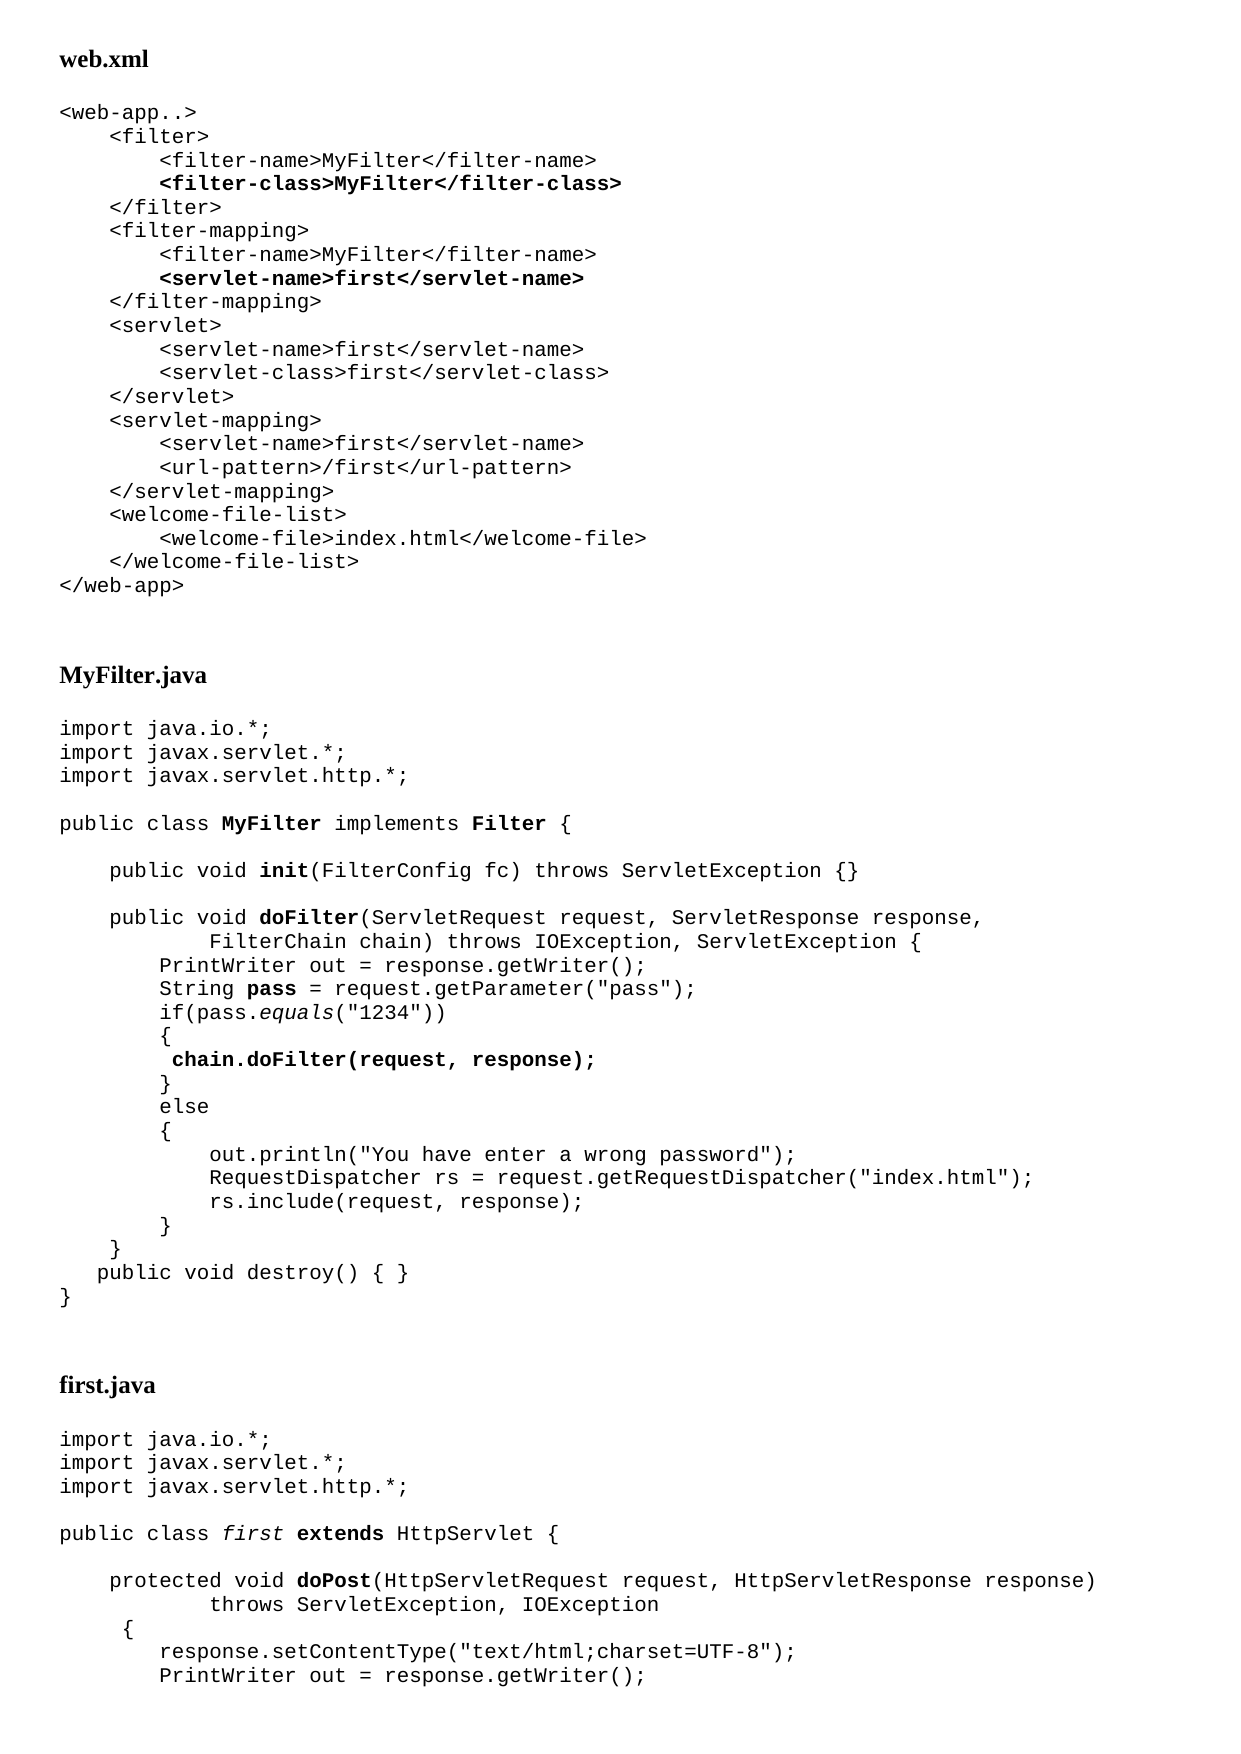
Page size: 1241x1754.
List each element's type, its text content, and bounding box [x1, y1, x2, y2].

text if(pass.equals("1234")) [59, 1002, 1181, 1026]
text String pass = request.getParameter("pass"); [59, 978, 1181, 1002]
text out.println("You have enter a wrong password"); [59, 1144, 1181, 1167]
text { [59, 1026, 1181, 1049]
text throws ServletException, IOException [59, 1594, 1181, 1618]
text first.java [59, 1371, 1181, 1399]
text </welcome-file-list> [59, 552, 1181, 575]
text PrintWriter out = response.getWriter(); [59, 954, 1181, 978]
text public class first extends HttpServlet { [59, 1523, 1181, 1547]
text import javax.servlet.*; [59, 1452, 1181, 1476]
text <filter> [59, 126, 1181, 149]
text import javax.servlet.http.*; [59, 1476, 1181, 1499]
text import java.io.*; [59, 718, 1181, 742]
text public class MyFilter implements Filter { [59, 813, 1181, 836]
text { [59, 1120, 1181, 1144]
text <servlet-name>first</servlet-name> [59, 268, 1181, 291]
text <filter-class>MyFilter</filter-class> [59, 173, 1181, 197]
text PrintWriter out = response.getWriter(); [59, 1665, 1181, 1689]
text </web-app> [59, 575, 1181, 599]
text </filter> [59, 197, 1181, 221]
text protected void doPost(HttpServletRequest request, HttpServletResponse response) [59, 1570, 1181, 1594]
text } [59, 1215, 1181, 1238]
text <welcome-file-list> [59, 504, 1181, 528]
text import java.io.*; [59, 1428, 1181, 1452]
text public void init(FilterConfig fc) throws ServletException {} [59, 860, 1181, 884]
text else [59, 1096, 1181, 1120]
text response.setContentType("text/html;charset=UTF-8"); [59, 1641, 1181, 1665]
text web.xml [59, 44, 1181, 73]
text public void destroy() { } [59, 1262, 1181, 1286]
text <web-app..> [59, 102, 1181, 126]
text chain.doFilter(request, response); [59, 1049, 1181, 1073]
text RequestDispatcher rs = request.getRequestDispatcher("index.html"); [59, 1167, 1181, 1191]
text import javax.servlet.*; [59, 742, 1181, 765]
text </servlet-mapping> [59, 481, 1181, 504]
text <servlet-name>first</servlet-name> [59, 339, 1181, 362]
text <servlet> [59, 315, 1181, 339]
text import javax.servlet.http.*; [59, 765, 1181, 789]
text <filter-name>MyFilter</filter-name> [59, 244, 1181, 268]
text } [59, 1238, 1181, 1262]
text </filter-mapping> [59, 291, 1181, 315]
text <servlet-mapping> [59, 410, 1181, 433]
text <url-pattern>/first</url-pattern> [59, 457, 1181, 481]
text } [59, 1073, 1181, 1096]
text <filter-mapping> [59, 221, 1181, 244]
text </servlet> [59, 386, 1181, 410]
text public void doFilter(ServletRequest request, ServletResponse response, [59, 907, 1181, 931]
text MyFilter.java [59, 660, 1181, 689]
text <filter-name>MyFilter</filter-name> [59, 149, 1181, 173]
text <servlet-name>first</servlet-name> [59, 433, 1181, 457]
text <welcome-file>index.html</welcome-file> [59, 528, 1181, 552]
text { [59, 1618, 1181, 1641]
text FilterChain chain) throws IOException, ServletException { [59, 931, 1181, 954]
text rs.include(request, response); [59, 1191, 1181, 1215]
text } [59, 1286, 1181, 1309]
text <servlet-class>first</servlet-class> [59, 362, 1181, 386]
